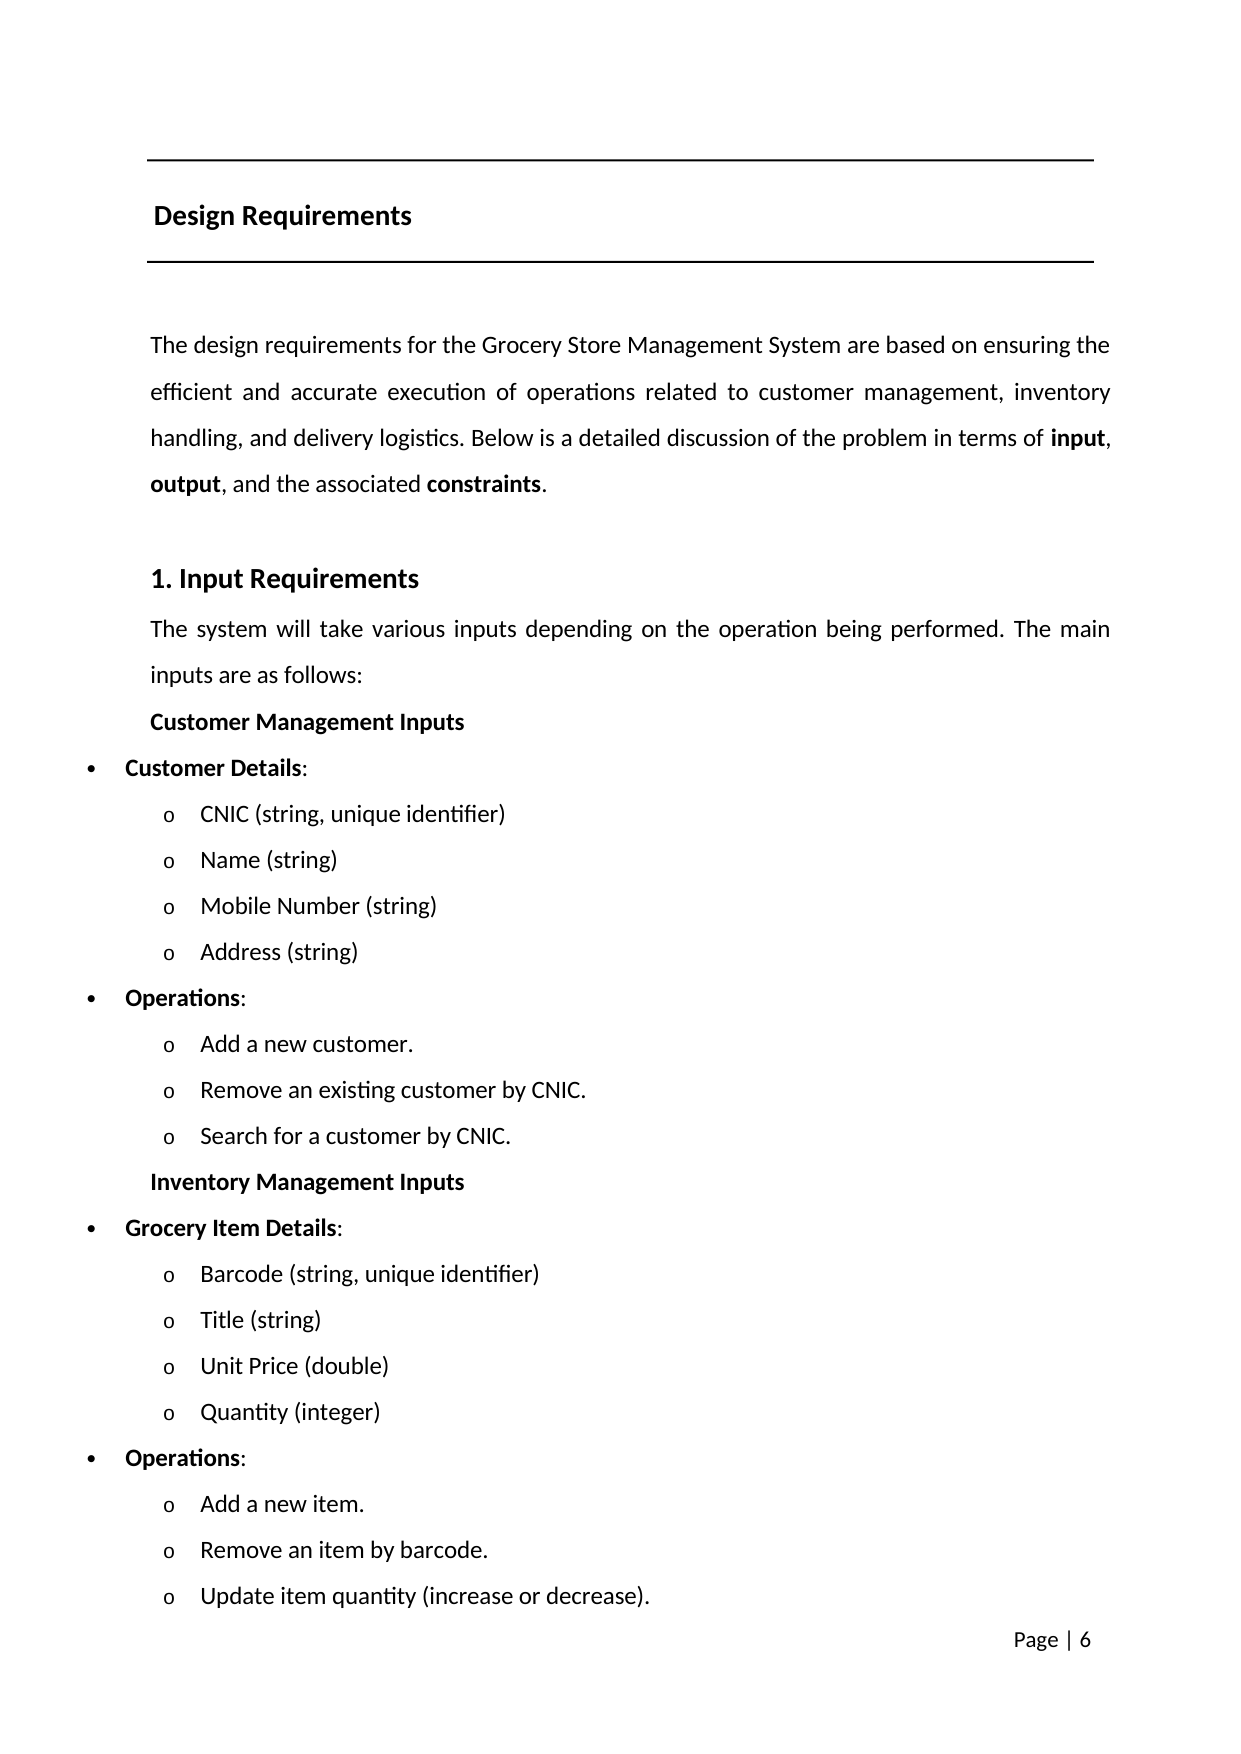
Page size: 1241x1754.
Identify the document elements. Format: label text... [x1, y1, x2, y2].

list Remove an item by barcode. [163, 1534, 1111, 1565]
list Remove an existing customer by CNIC. [163, 1074, 1111, 1104]
list Operations: [88, 982, 1111, 1012]
text Customer Management Inputs [150, 706, 1111, 736]
text The design requirements for the Grocery Store Management System are based on ensuring the efficient and accurate execution of operations related to customer management, inventory handling, and delivery logistics. Below is a detailed discussion of the problem in terms of input, output, and the associated constraints. [150, 329, 1111, 498]
text 1. Input Requirements [150, 560, 1111, 595]
list CNIC (string, unique identifier) [163, 798, 1111, 828]
text The system will take various inputs depending on the operation being performed. The main inputs are as follows: [150, 613, 1111, 690]
list Quantity (integer) [163, 1396, 1111, 1427]
list Add a new customer. [163, 1028, 1111, 1058]
list Title (string) [163, 1304, 1111, 1335]
list Add a new item. [163, 1488, 1111, 1519]
list Customer Details: [88, 752, 1111, 782]
text Inventory Management Inputs [150, 1166, 1111, 1197]
list Mobile Number (string) [163, 890, 1111, 920]
list Address (string) [163, 936, 1111, 966]
list Search for a customer by CNIC. [163, 1120, 1111, 1151]
list Unit Price (double) [163, 1350, 1111, 1381]
list Barcode (string, unique identifier) [163, 1258, 1111, 1289]
list Name (string) [163, 844, 1111, 874]
list Operations: [88, 1442, 1111, 1473]
list Update item quantity (increase or decrease). [163, 1580, 1111, 1611]
list Grocery Item Details: [88, 1212, 1111, 1243]
